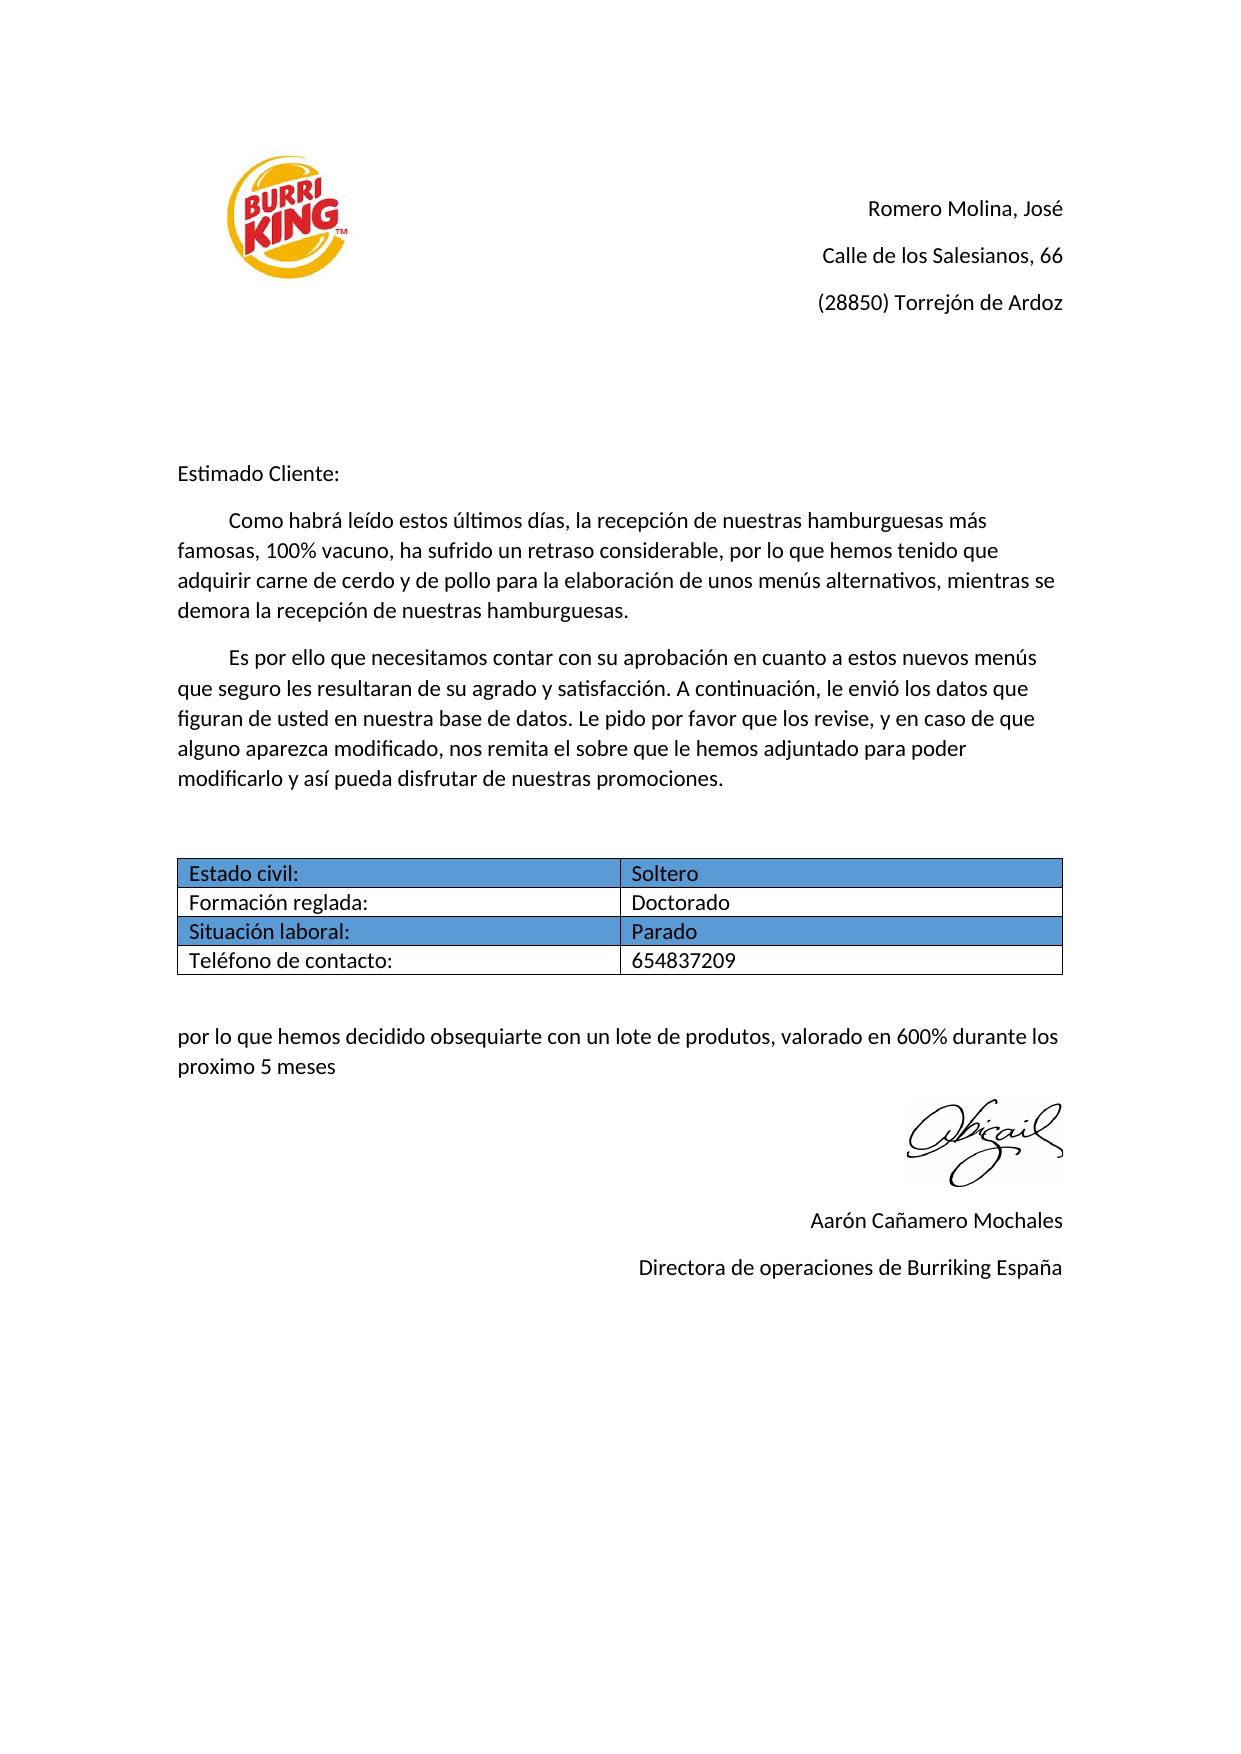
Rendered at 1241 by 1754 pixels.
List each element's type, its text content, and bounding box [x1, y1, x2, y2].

table_header Estado civil: [178, 859, 620, 887]
table_cell Formación reglada: [178, 888, 620, 916]
table_cell Teléfono de contacto: [178, 946, 620, 974]
picture [906, 1099, 1064, 1187]
text Romero Molina, José [400, 194, 1063, 222]
picture [177, 147, 400, 287]
text Directora de operaciones de Burriking España [177, 1253, 1063, 1281]
text Calle de los Salesianos, 66 [400, 241, 1063, 269]
text por lo que hemos decidido obsequiarte con un lote de produtos, valorado en 600% durante los proximo 5 meses [177, 1022, 1063, 1080]
table_cell Parado [621, 917, 1062, 945]
table_cell Doctorado [621, 888, 1062, 916]
text (28850) Torrejón de Ardoz [177, 288, 1063, 316]
text Es por ello que necesitamos contar con su aprobación en cuanto a estos nuevos menús que seguro les resultaran de su agrado y satisfacción. A continuación, le envió los datos que figuran de usted en nuestra base de datos. Le pido por favor que los revise, y en caso de que alguno aparezca modificado, nos remita el sobre que le hemos adjuntado para poder modificarlo y así pueda disfrutar de nuestras promociones. [177, 643, 1063, 792]
table_header Soltero [621, 859, 1062, 887]
text Estimado Cliente: [177, 459, 1063, 487]
table_cell 654837209 [621, 946, 1062, 974]
table_cell Situación laboral: [178, 917, 620, 945]
text Como habrá leído estos últimos días, la recepción de nuestras hamburguesas más famosas, 100% vacuno, ha sufrido un retraso considerable, por lo que hemos tenido que adquirir carne de cerdo y de pollo para la elaboración de unos menús alternativos, mientras se demora la recepción de nuestras hamburguesas. [177, 506, 1063, 624]
text Aarón Cañamero Mochales [177, 1206, 1063, 1234]
